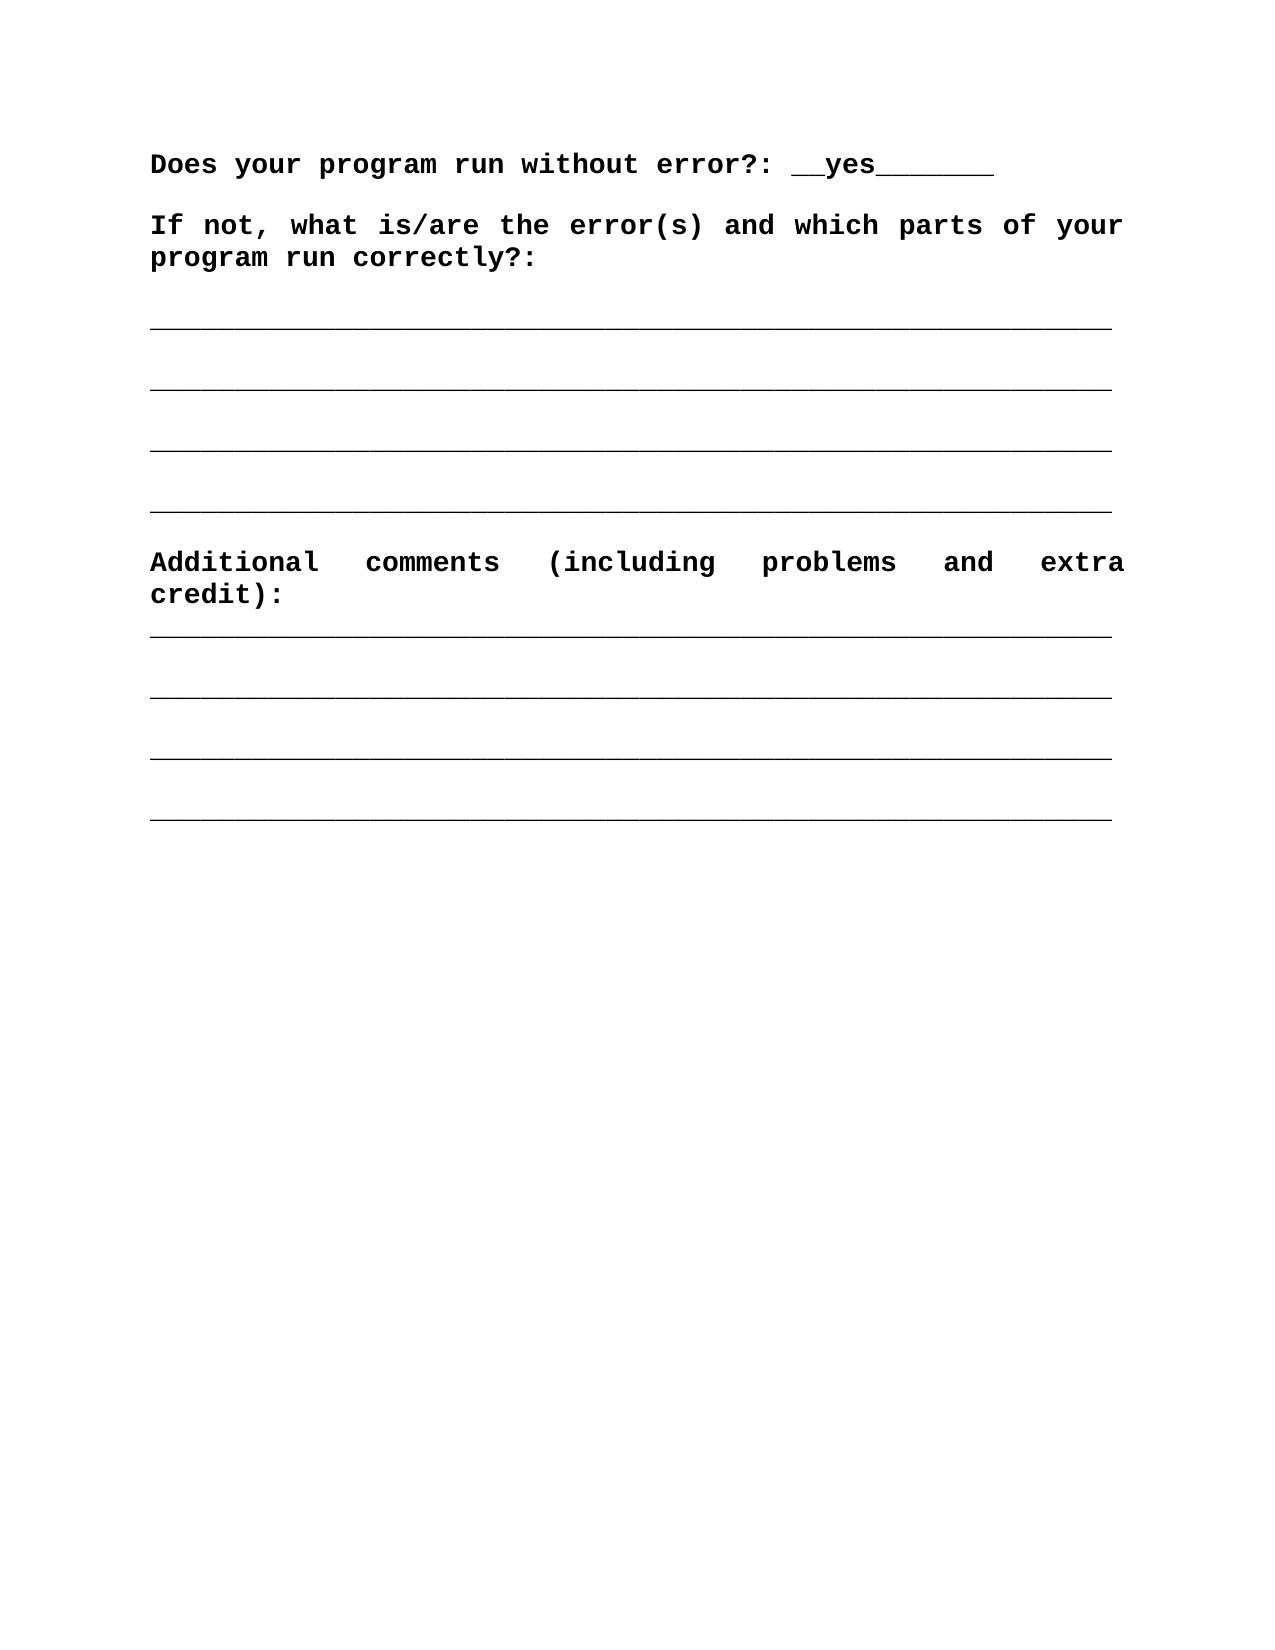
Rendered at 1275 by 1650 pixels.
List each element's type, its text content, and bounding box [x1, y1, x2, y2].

text _________________________________________________________ [150, 795, 1125, 827]
text Additional comments (including problems and extra credit): _________________________________________________________ [150, 548, 1125, 644]
text _________________________________________________________ [150, 673, 1125, 705]
text Does your program run without error?: __yes_______ [150, 150, 1125, 182]
text _________________________________________________________ [150, 734, 1125, 766]
text _________________________________________________________ [150, 365, 1125, 397]
text _________________________________________________________ [150, 487, 1125, 519]
text If not, what is/are the error(s) and which parts of your program run correctly?: [150, 211, 1125, 275]
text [150, 304, 1125, 336]
text _________________________________________________________ [150, 426, 1125, 458]
